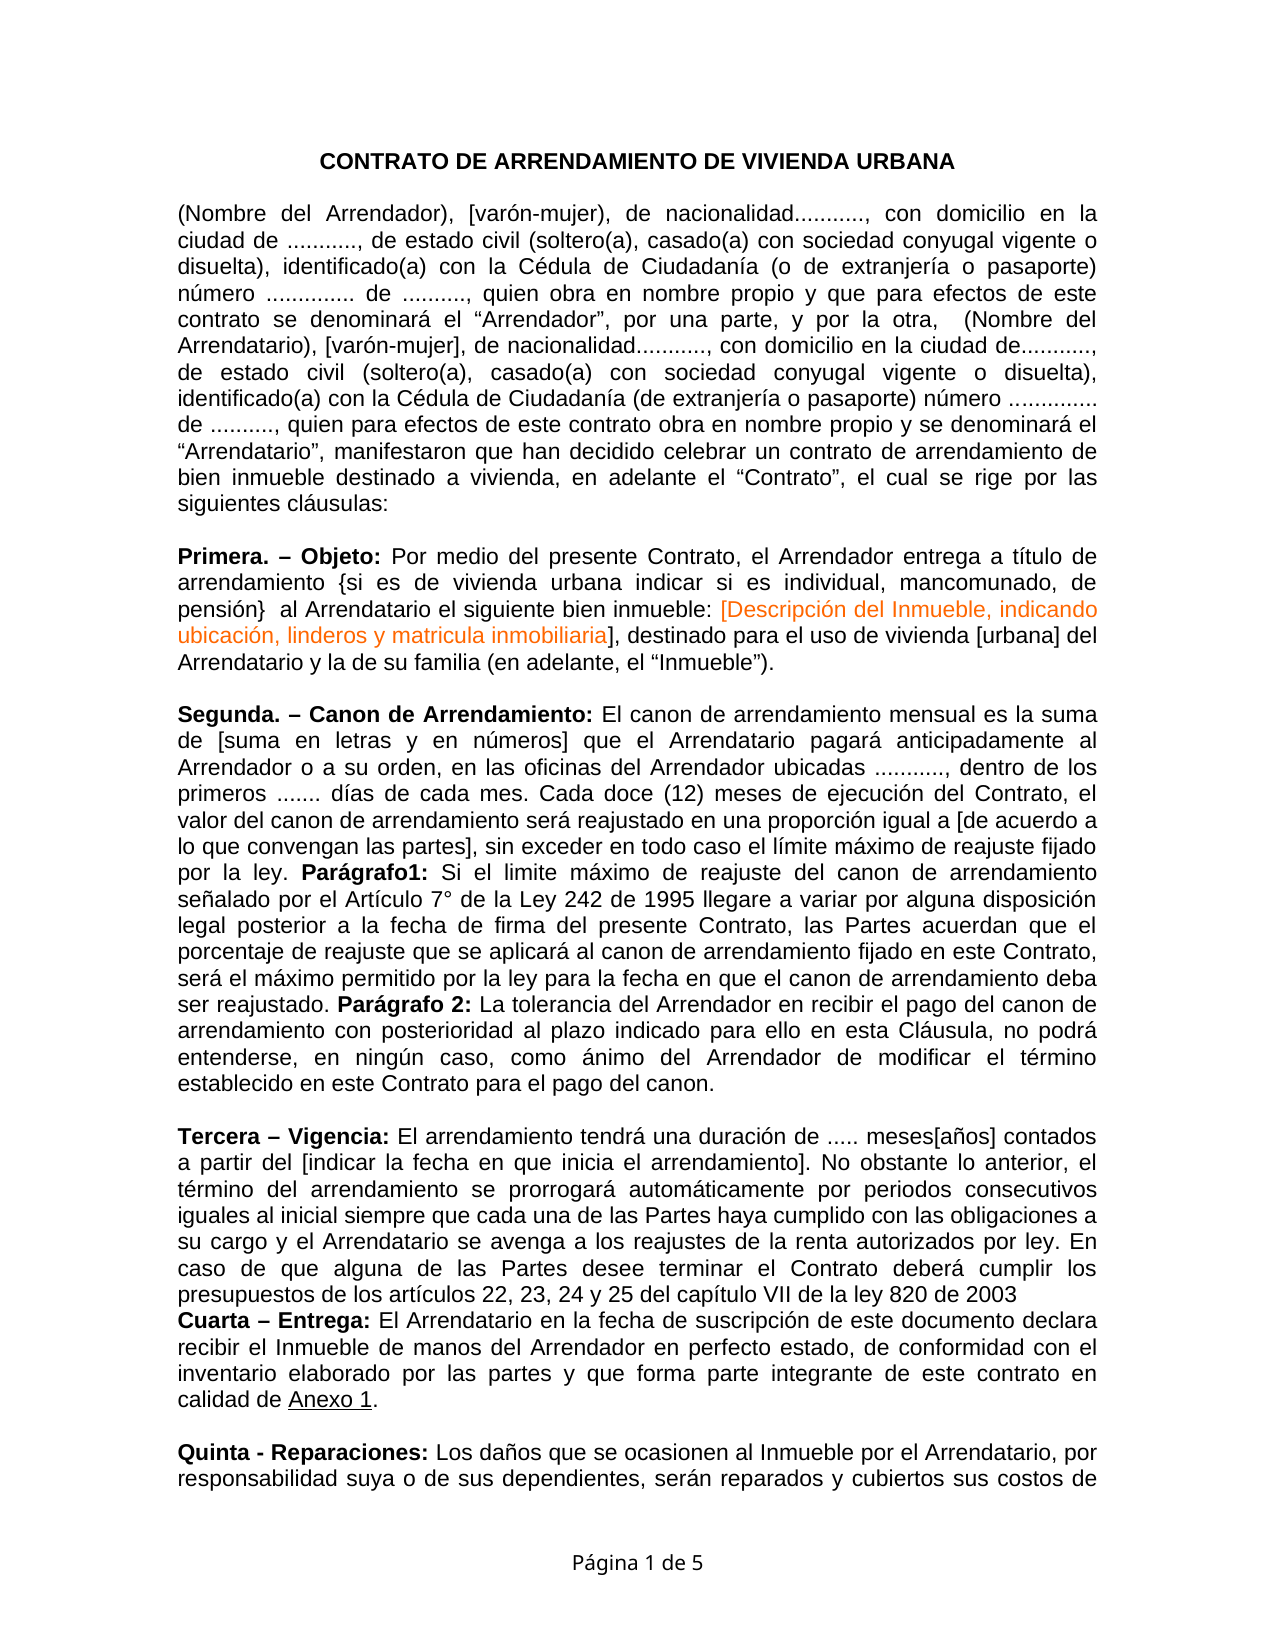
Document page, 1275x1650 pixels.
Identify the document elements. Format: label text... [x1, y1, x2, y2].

text Cuarta – Entrega: El Arrendatario en la fecha de suscripción de este documento declara recibir el Inmueble de manos del Arrendador en perfecto estado, de conformidad con el inventario elaborado por las partes y que forma parte integrante de este contrato en calidad de Anexo 1. [177, 1307, 1098, 1413]
text CONTRATO DE ARRENDAMIENTO DE VIVIENDA URBANA [177, 148, 1098, 174]
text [177, 1439, 1098, 1492]
text Tercera – Vigencia: El arrendamiento tendrá una duración de ..... meses[años] contados a partir del [indicar la fecha en que inicia el arrendamiento]. No obstante lo anterior, el término del arrendamiento se prorrogará automáticamente por periodos consecutivos iguales al inicial siempre que cada una de las Partes haya cumplido con las obligaciones a su cargo y el Arrendatario se avenga a los reajustes de la renta autorizados por ley. En caso de que alguna de las Partes desee terminar el Contrato deberá cumplir los presupuestos de los artículos 22, 23, 24 y 25 del capítulo VII de la ley 820 de 2003 [177, 1123, 1098, 1307]
text (Nombre del Arrendador), [varón-mujer), de nacionalidad..........., con domicilio en la ciudad de ..........., de estado civil (soltero(a), casado(a) con sociedad conyugal vigente o disuelta), identificado(a) con la Cédula de Ciudadanía (o de extranjería o pasaporte) número .............. de .........., quien obra en nombre propio y que para efectos de este contrato se denominará el “Arrendador”, por una parte, y por la otra, (Nombre del Arrendatario), [varón-mujer], de nacionalidad..........., con domicilio en la ciudad de..........., de estado civil (soltero(a), casado(a) con sociedad conyugal vigente o disuelta), identificado(a) con la Cédula de Ciudadanía (de extranjería o pasaporte) número .............. de .........., quien para efectos de este contrato obra en nombre propio y se denominará el “Arrendatario”, manifestaron que han decidido celebrar un contrato de arrendamiento de bien inmueble destinado a vivienda, en adelante el “Contrato”, el cual se rige por las siguientes cláusulas: [177, 200, 1098, 517]
subtitle Primera. – Objeto: Por medio del presente Contrato, el Arrendador entrega a título de arrendamiento {si es de vivienda urbana indicar si es individual, mancomunado, de pensión} al Arrendatario el siguiente bien inmueble: [Descripción del Inmueble, indicando ubicación, linderos y matricula inmobiliaria], destinado para el uso de vivienda [urbana] del Arrendatario y la de su familia (en adelante, el “Inmueble”). [177, 543, 1098, 675]
text Segunda. – Canon de Arrendamiento: El canon de arrendamiento mensual es la suma de [suma en letras y en números] que el Arrendatario pagará anticipadamente al Arrendador o a su orden, en las oficinas del Arrendador ubicadas ..........., dentro de los primeros ....... días de cada mes. Cada doce (12) meses de ejecución del Contrato, el valor del canon de arrendamiento será reajustado en una proporción igual a [de acuerdo a lo que convengan las partes], sin exceder en todo caso el límite máximo de reajuste fijado por la ley. Parágrafo1: Si el limite máximo de reajuste del canon de arrendamiento señalado por el Artículo 7° de la Ley 242 de 1995 llegare a variar por alguna disposición legal posterior a la fecha de firma del presente Contrato, las Partes acuerdan que el porcentaje de reajuste que se aplicará al canon de arrendamiento fijado en este Contrato, será el máximo permitido por la ley para la fecha en que el canon de arrendamiento deba ser reajustado. Parágrafo 2: La tolerancia del Arrendador en recibir el pago del canon de arrendamiento con posterioridad al plazo indicado para ello en esta Cláusula, no podrá entenderse, en ningún caso, como ánimo del Arrendador de modificar el término establecido en este Contrato para el pago del canon. [177, 701, 1098, 1096]
